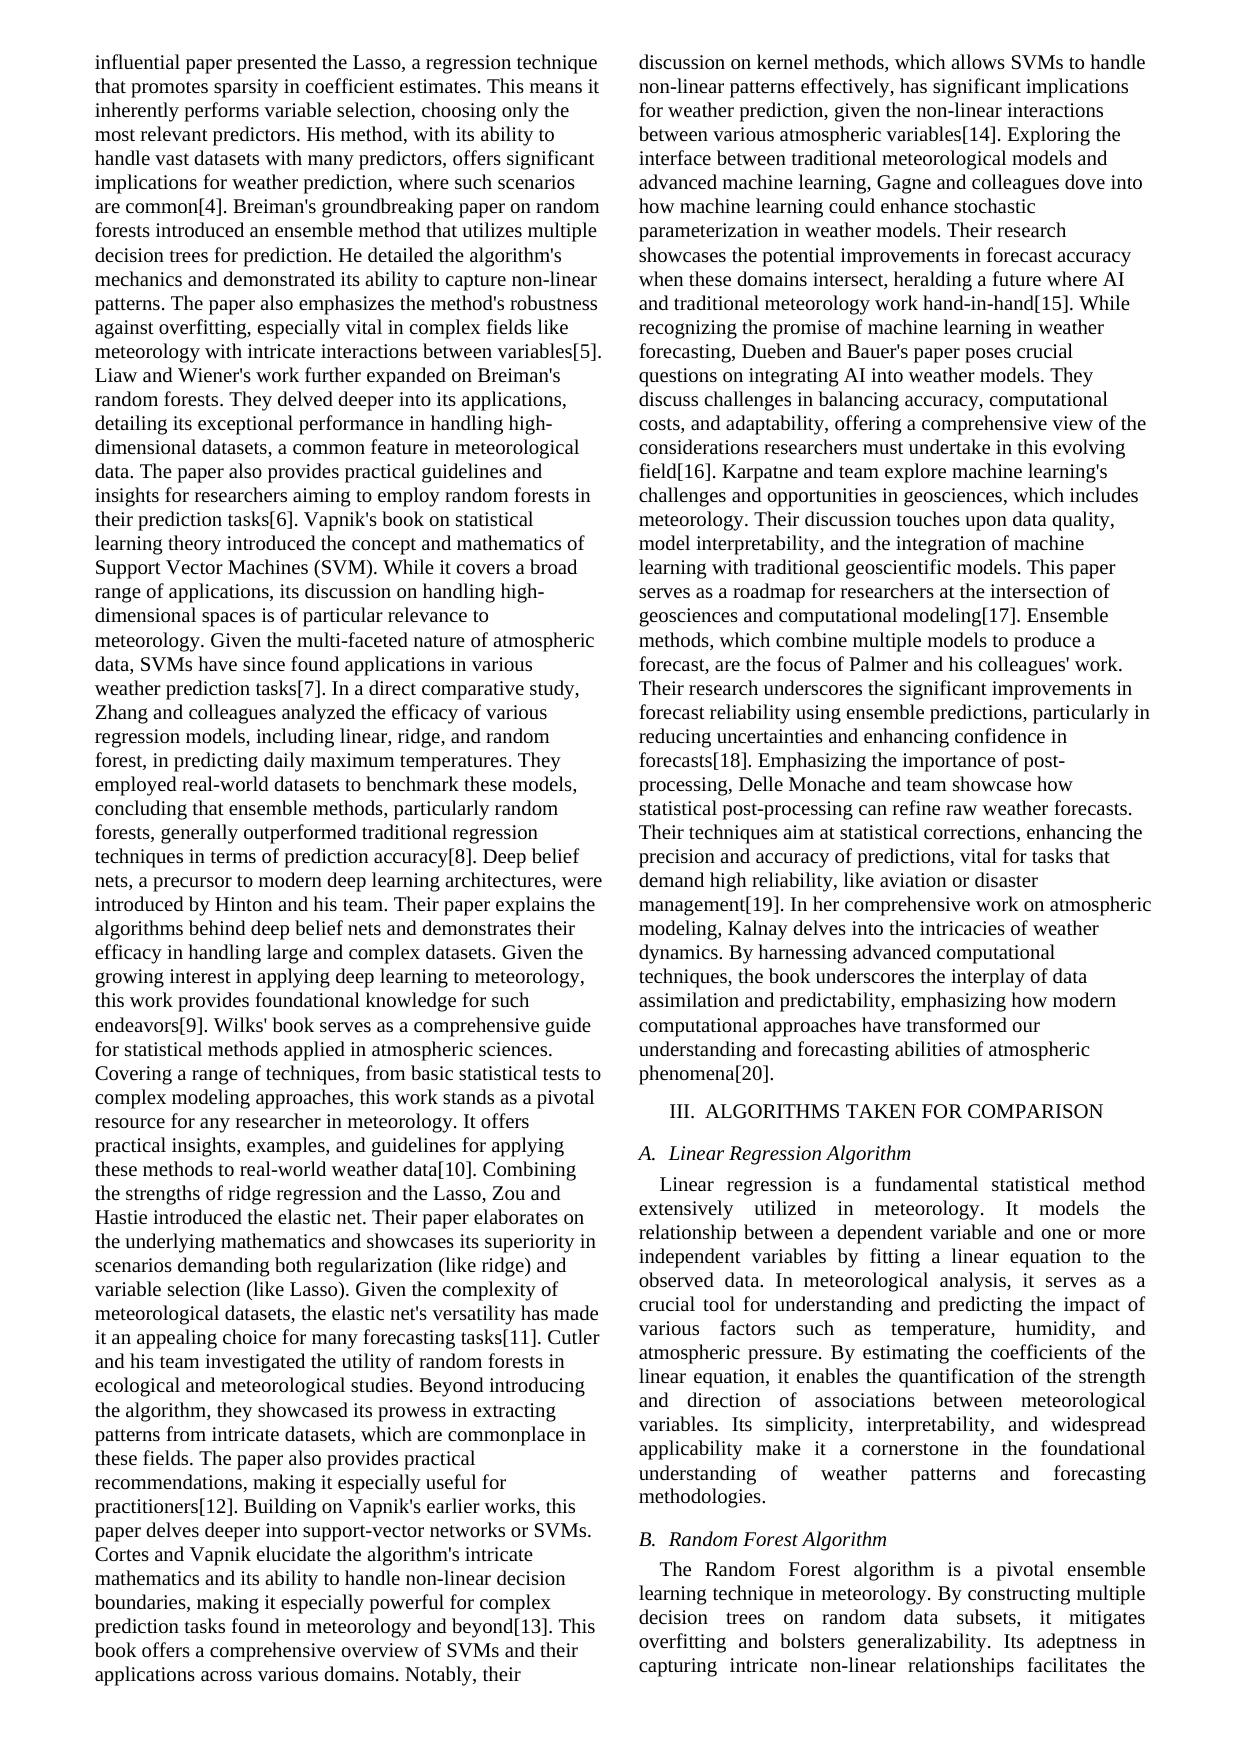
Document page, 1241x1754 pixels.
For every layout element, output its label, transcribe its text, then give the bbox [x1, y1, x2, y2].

list Linear Regression Algorithm [638, 1141, 1157, 1165]
list ALGORITHMS TAKEN FOR COMPARISON [669, 1099, 1157, 1123]
list Random Forest Algorithm [638, 1527, 1157, 1551]
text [638, 50, 1154, 1085]
text Linear regression is a fundamental statistical method extensively utilized in meteorology. It models the relationship between a dependent variable and one or more independent variables by fitting a linear equation to the observed data. In meteorological analysis, it serves as a crucial tool for understanding and predicting the impact of various factors such as temperature, humidity, and atmospheric pressure. By estimating the coefficients of the linear equation, it enables the quantification of the strength and direction of associations between meteorological variables. Its simplicity, interpretability, and widespread applicability make it a cornerstone in the foundational understanding of weather patterns and forecasting methodologies. [638, 1172, 1146, 1508]
